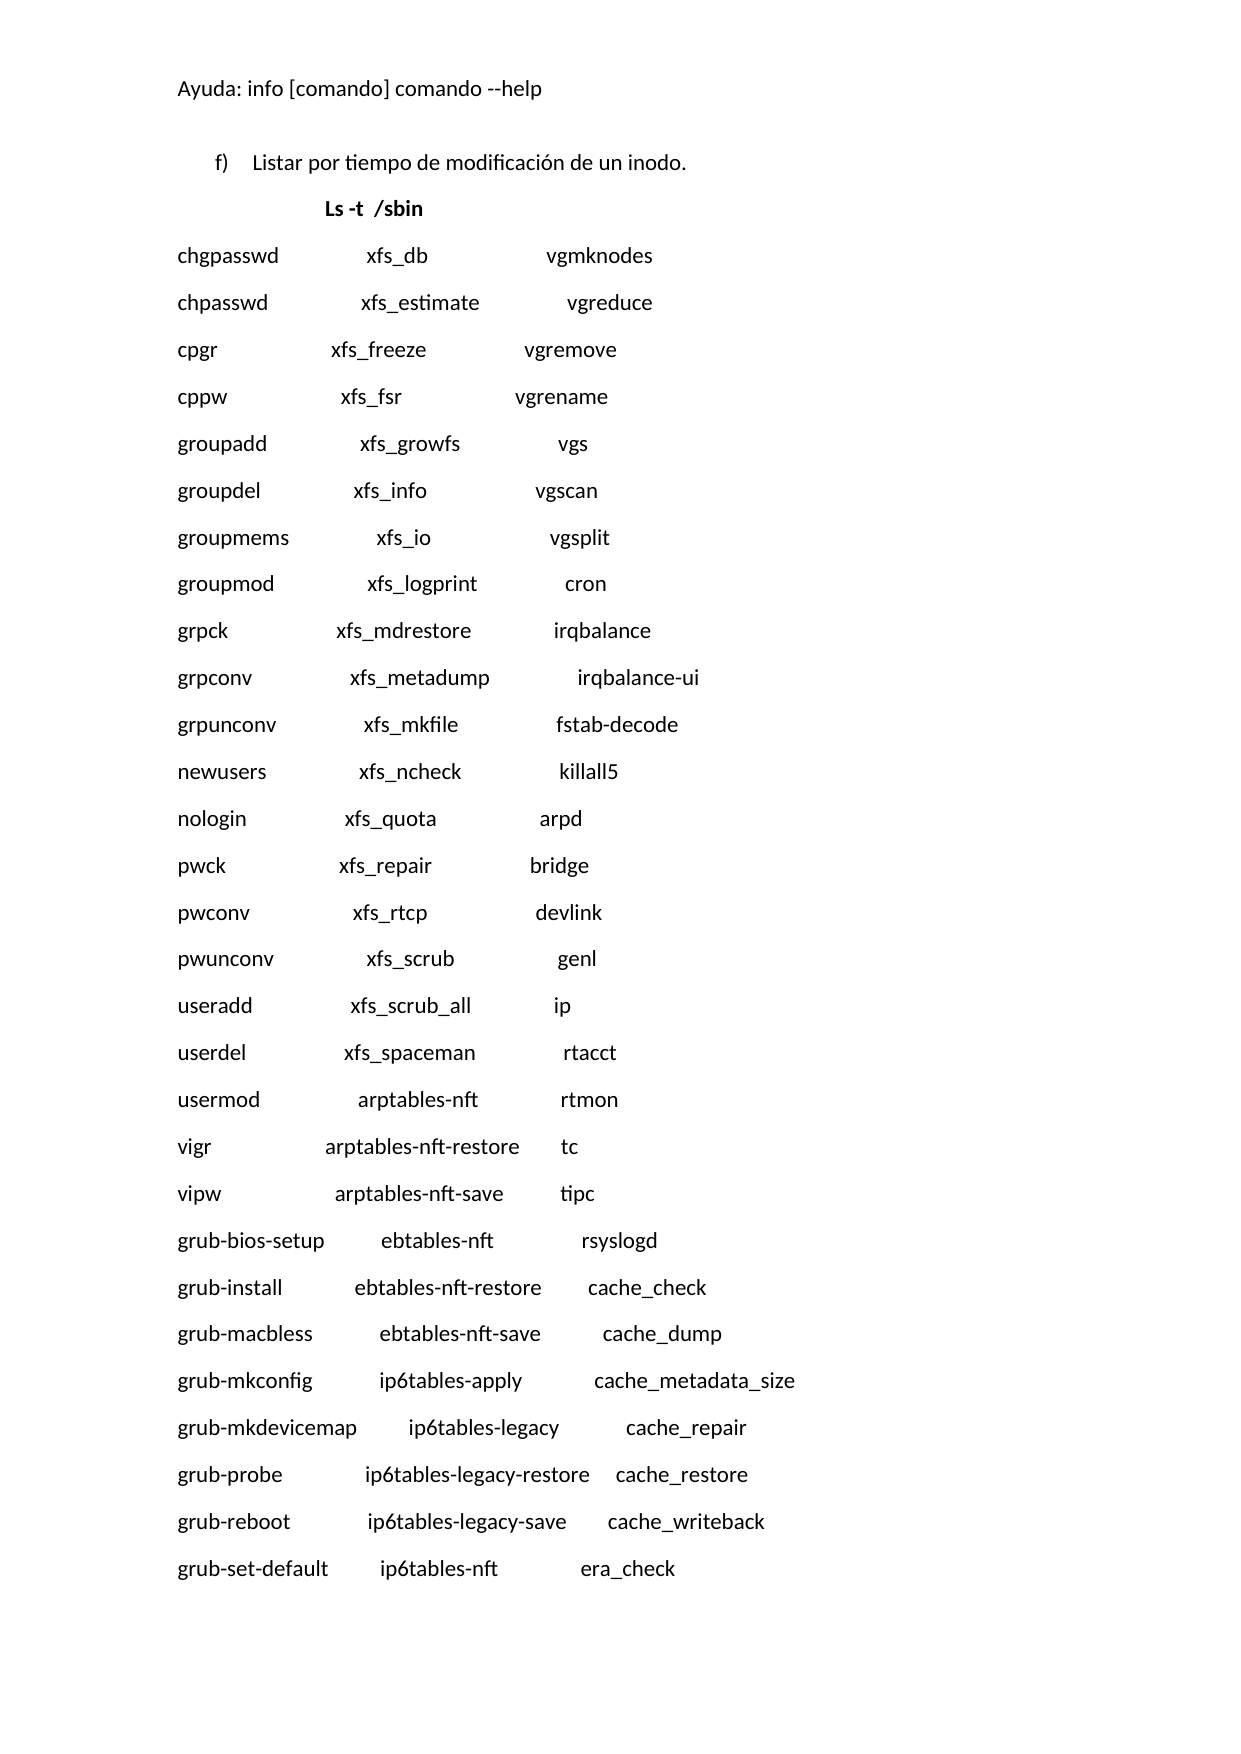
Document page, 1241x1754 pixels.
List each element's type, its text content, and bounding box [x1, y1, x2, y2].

text useradd xfs_scrub_all ip [177, 991, 1063, 1019]
text chpasswd xfs_estimate vgreduce [177, 288, 1063, 316]
text grpck xfs_mdrestore irqbalance [177, 616, 1063, 644]
text groupadd xfs_growfs vgs [177, 429, 1063, 457]
text newusers xfs_ncheck killall5 [177, 757, 1063, 785]
text usermod arptables-nft rtmon [177, 1085, 1063, 1113]
text grub-install ebtables-nft-restore cache_check [177, 1273, 1063, 1301]
text pwconv xfs_rtcp devlink [177, 898, 1063, 926]
text groupmod xfs_logprint cron [177, 569, 1063, 597]
text Ls -t /sbin [325, 194, 1063, 222]
text grub-macbless ebtables-nft-save cache_dump [177, 1319, 1063, 1347]
text grpconv xfs_metadump irqbalance-ui [177, 663, 1063, 691]
text nologin xfs_quota arpd [177, 804, 1063, 832]
text cpgr xfs_freeze vgremove [177, 335, 1063, 363]
text grub-bios-setup ebtables-nft rsyslogd [177, 1226, 1063, 1254]
text grub-set-default ip6tables-nft era_check [177, 1554, 1063, 1582]
text cppw xfs_fsr vgrename [177, 382, 1063, 410]
text vipw arptables-nft-save tipc [177, 1179, 1063, 1207]
text pwck xfs_repair bridge [177, 851, 1063, 879]
text userdel xfs_spaceman rtacct [177, 1038, 1063, 1066]
text grpunconv xfs_mkfile fstab-decode [177, 710, 1063, 738]
list Listar por tiempo de modificación de un inodo. [215, 148, 1063, 176]
text pwunconv xfs_scrub genl [177, 944, 1063, 972]
text chgpasswd xfs_db vgmknodes [177, 241, 1063, 269]
text grub-mkconfig ip6tables-apply cache_metadata_size [177, 1366, 1063, 1394]
text groupmems xfs_io vgsplit [177, 523, 1063, 551]
text grub-mkdevicemap ip6tables-legacy cache_repair [177, 1413, 1063, 1441]
text grub-reboot ip6tables-legacy-save cache_writeback [177, 1507, 1063, 1535]
text grub-probe ip6tables-legacy-restore cache_restore [177, 1460, 1063, 1488]
text vigr arptables-nft-restore tc [177, 1132, 1063, 1160]
text groupdel xfs_info vgscan [177, 476, 1063, 504]
